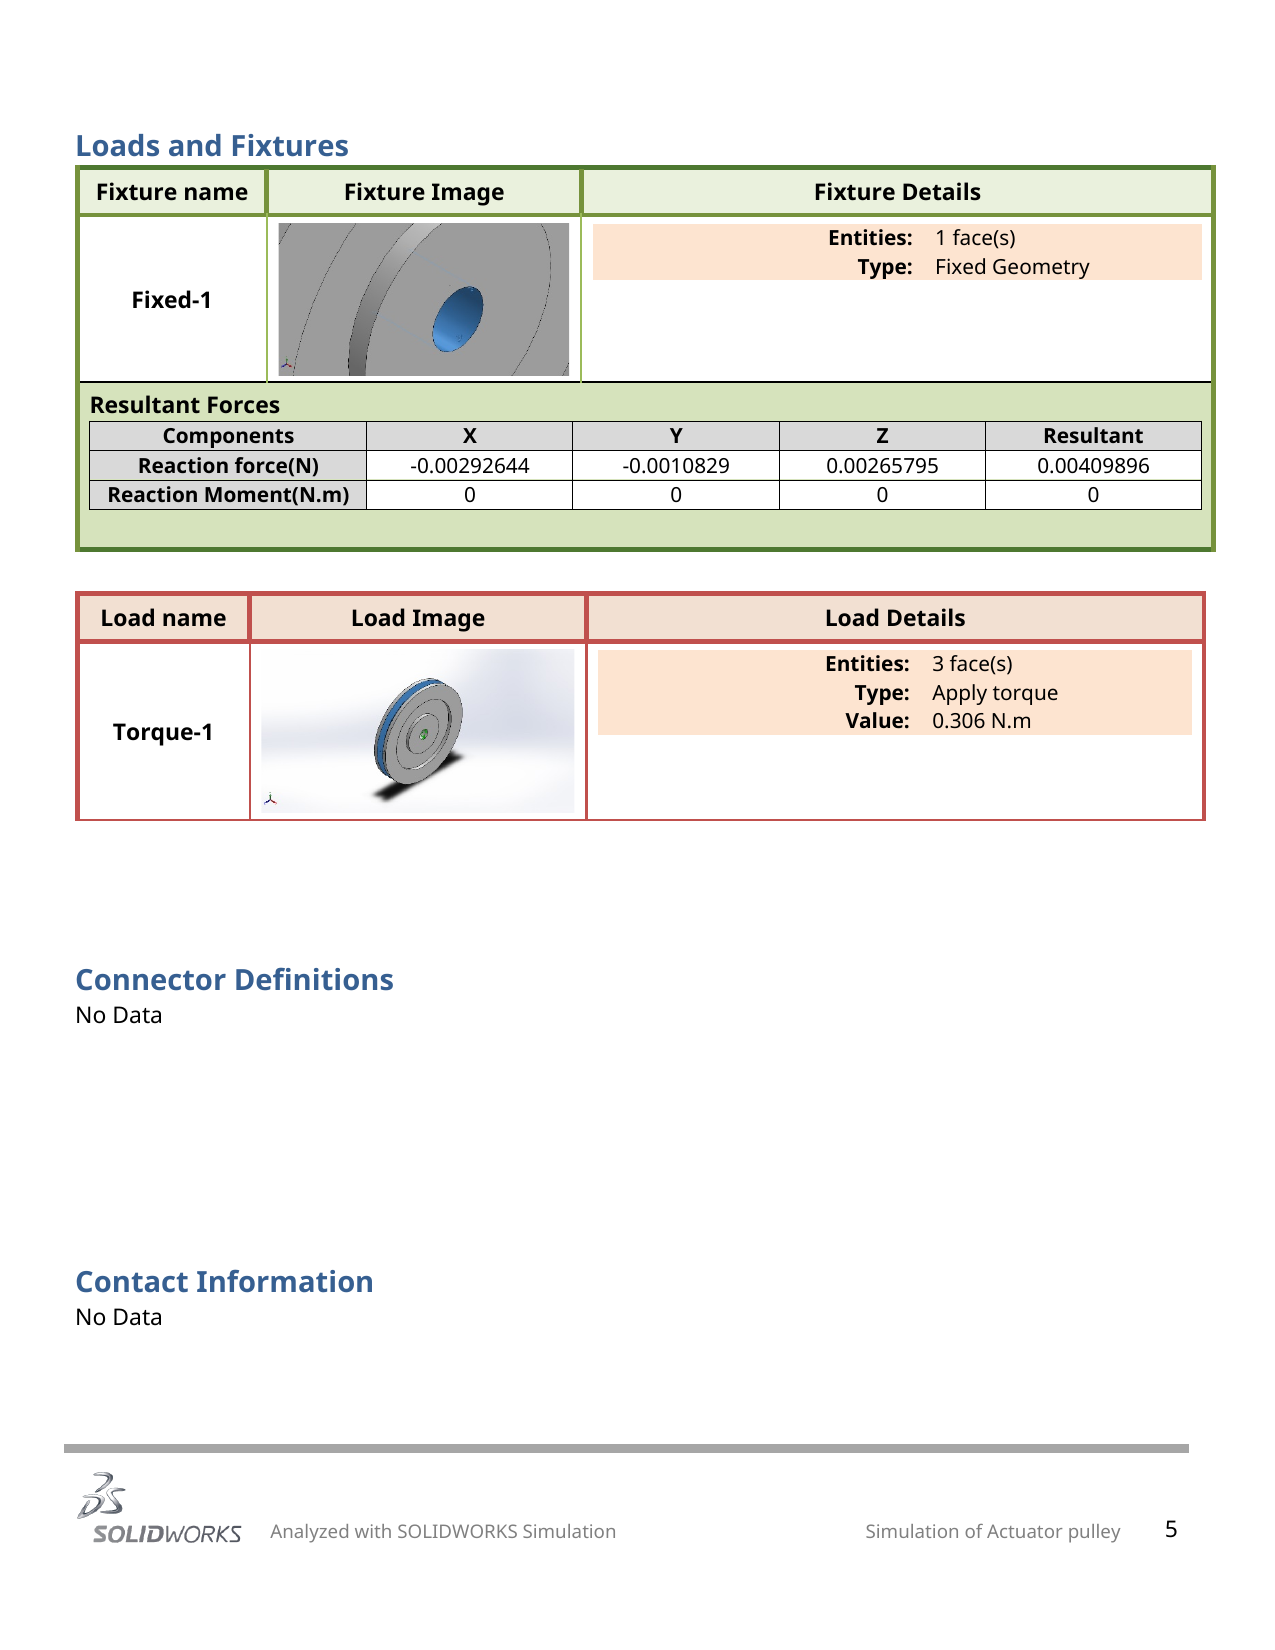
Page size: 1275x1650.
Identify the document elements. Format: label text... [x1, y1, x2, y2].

table_header Loads and Fixtures [64, 75, 1215, 852]
table_header Connector Definitions No Data [64, 909, 1211, 1155]
table_header Contact Information No Data [64, 1212, 1211, 1395]
picture [75, 1453, 243, 1544]
picture [278, 223, 570, 376]
picture [261, 649, 575, 813]
